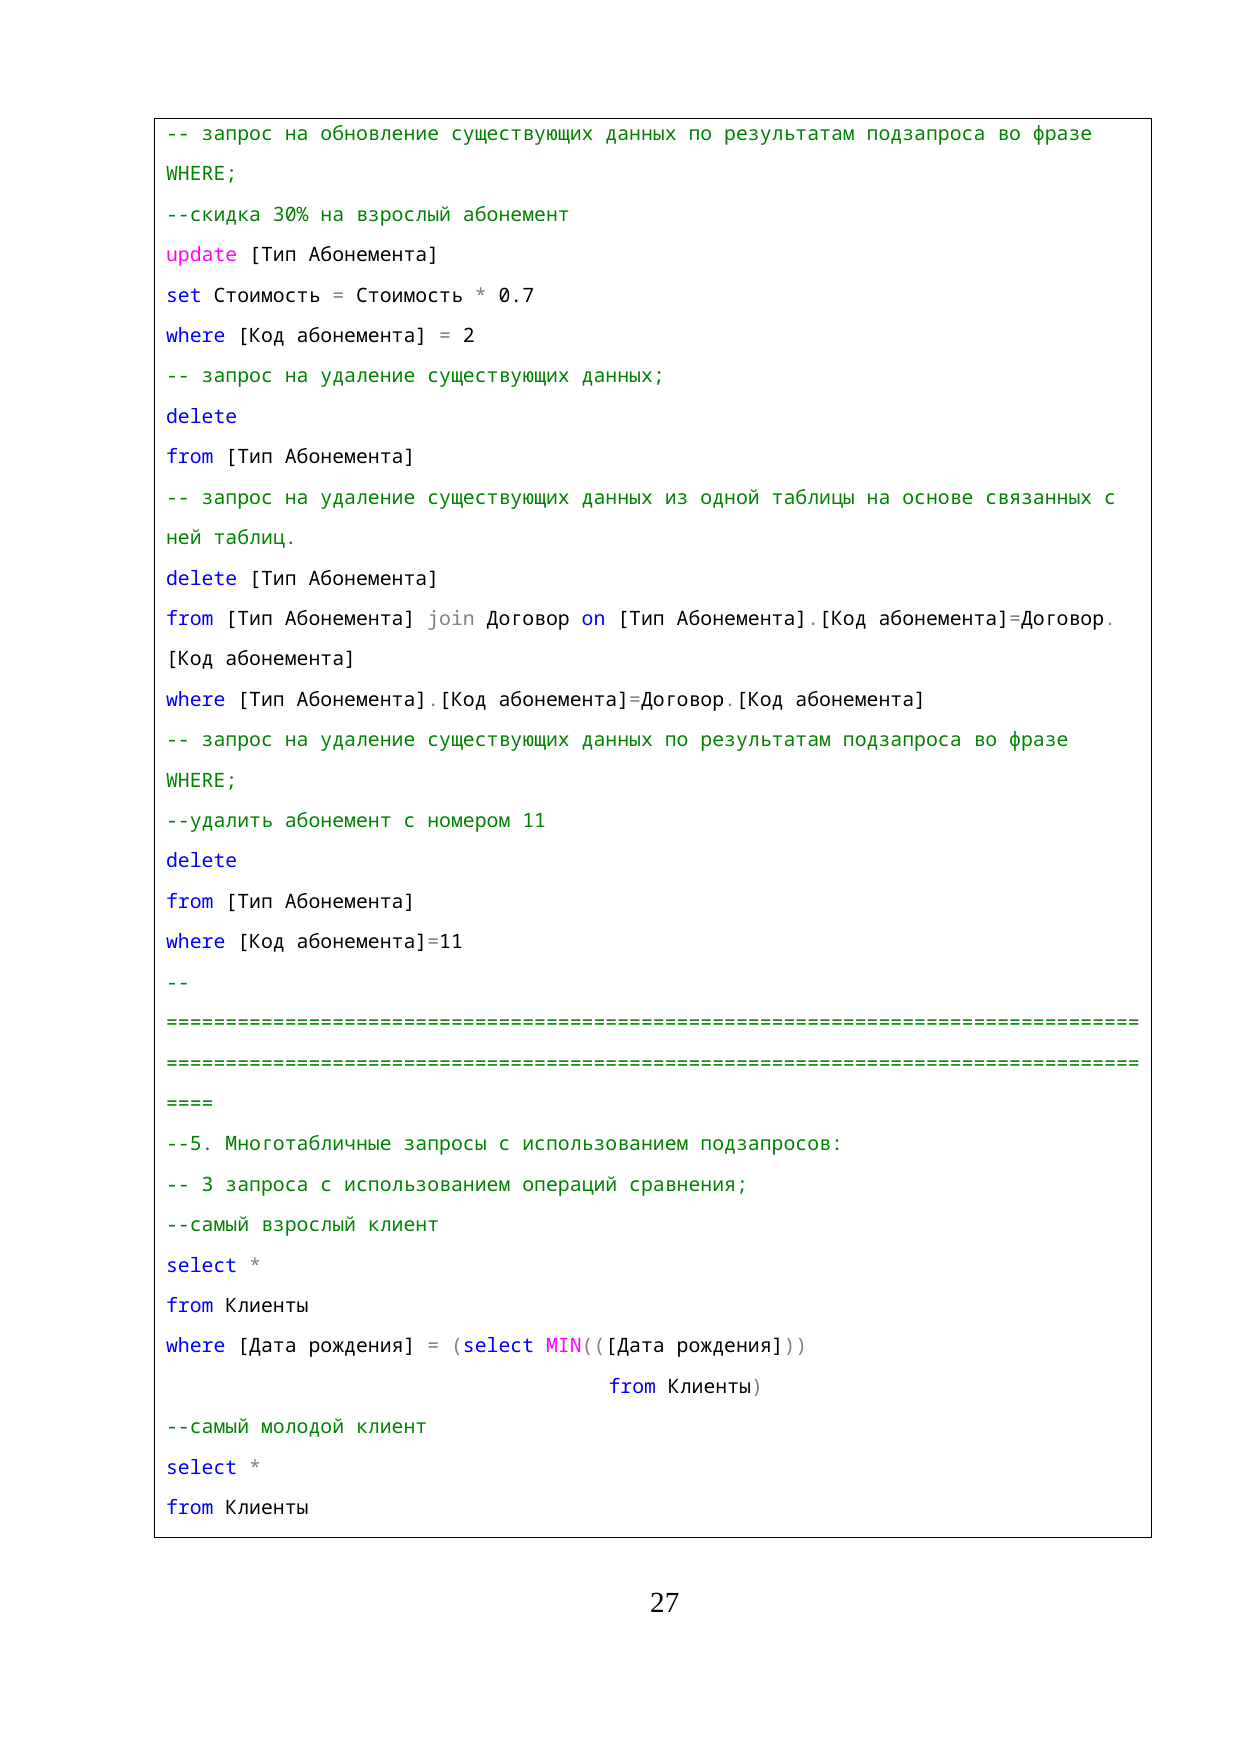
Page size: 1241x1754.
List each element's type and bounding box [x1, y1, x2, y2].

table_header [155, 119, 1151, 1537]
